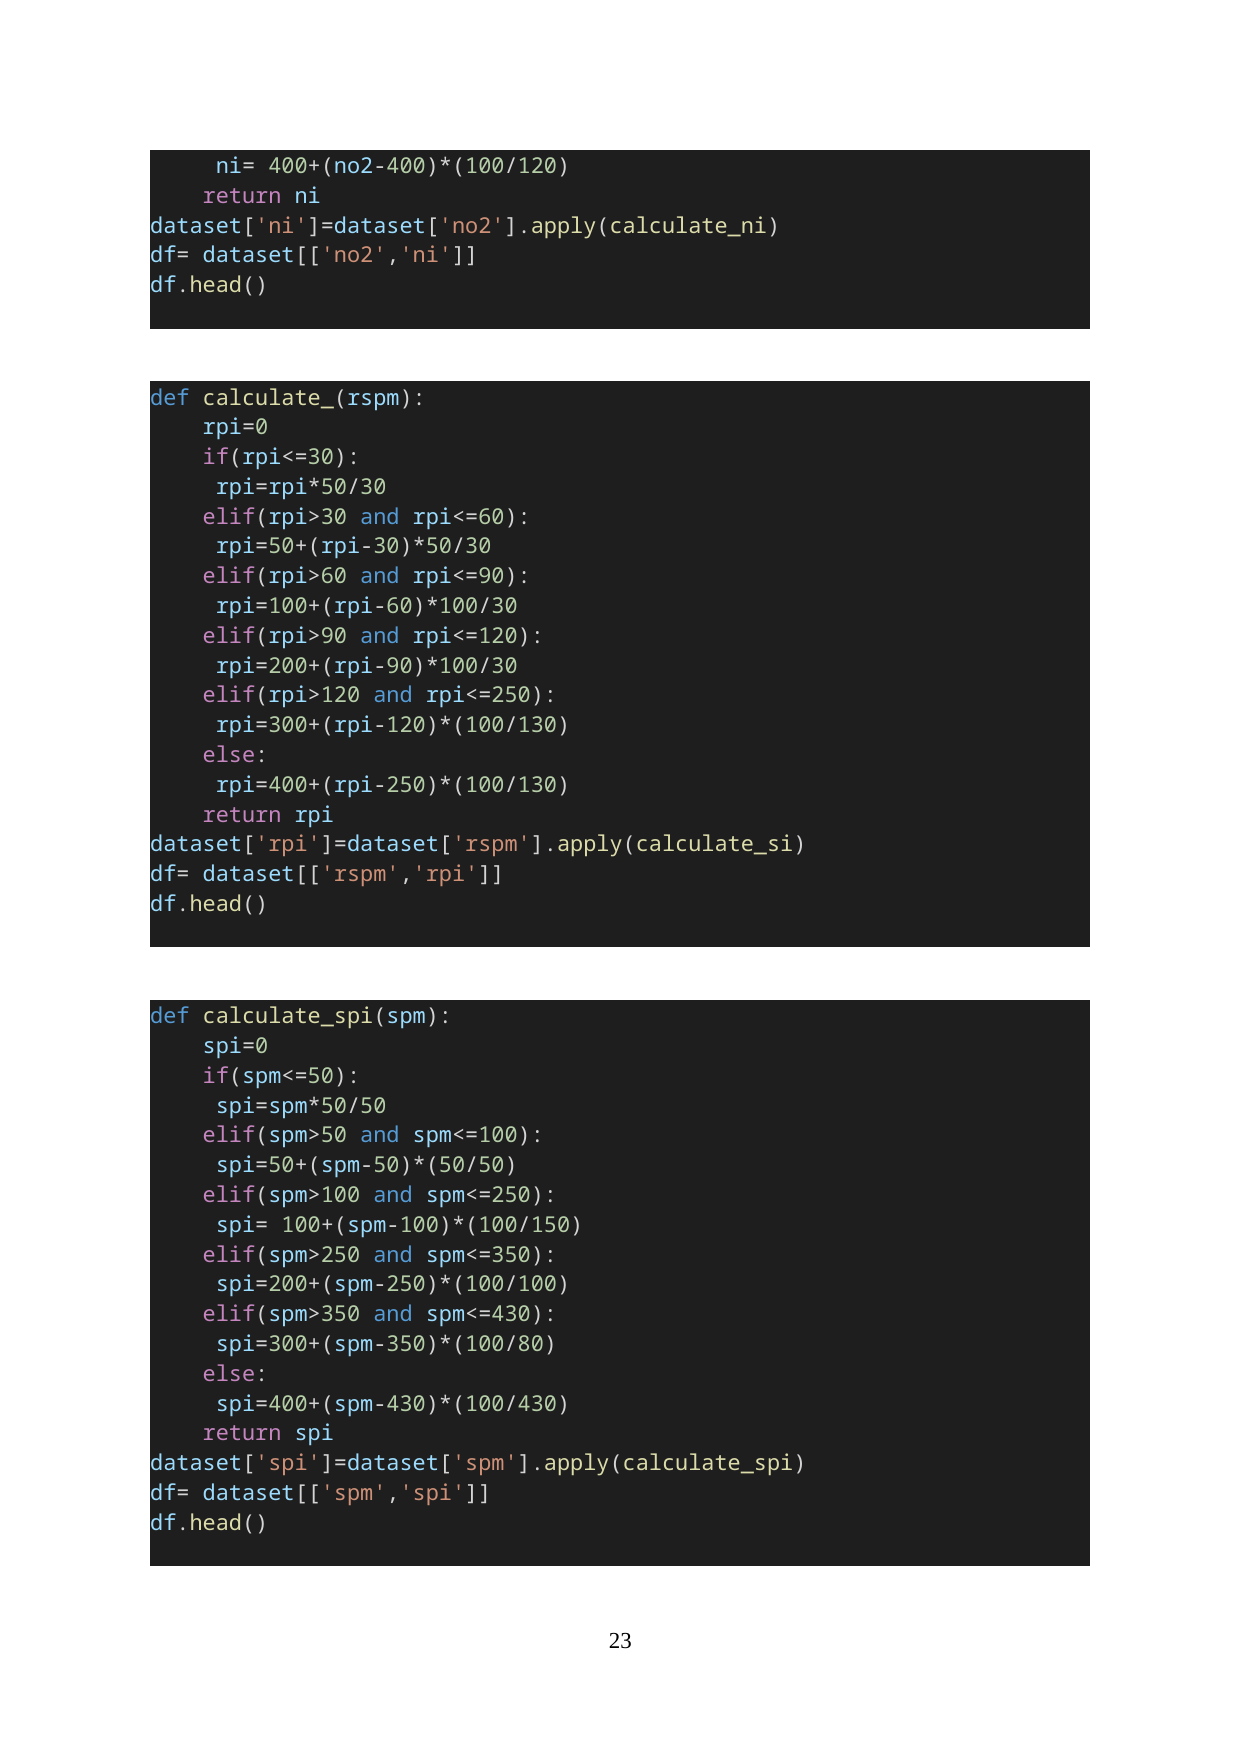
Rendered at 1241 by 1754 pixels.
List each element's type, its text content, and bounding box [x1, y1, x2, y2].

text rpi=rpi*50/30 [150, 471, 1090, 501]
text spi=spm*50/50 [150, 1089, 1090, 1119]
text elif(rpi>90 and rpi<=120): [150, 620, 1090, 649]
text elif(rpi>60 and rpi<=90): [150, 560, 1090, 590]
text spi=200+(spm-250)*(100/100) [150, 1268, 1090, 1298]
text df= dataset[['no2','ni']] [150, 239, 1090, 269]
text rpi=0 [150, 411, 1090, 441]
text ni= 400+(no2-400)*(100/120) [150, 150, 1090, 180]
text elif(spm>250 and spm<=350): [150, 1238, 1090, 1268]
text spi=400+(spm-430)*(100/430) [150, 1387, 1090, 1417]
text if(spm<=50): [150, 1060, 1090, 1089]
text df.head() [150, 888, 1090, 918]
text spi=300+(spm-350)*(100/80) [150, 1328, 1090, 1358]
text elif(rpi>30 and rpi<=60): [150, 501, 1090, 530]
text dataset['spi']=dataset['spm'].apply(calculate_spi) [150, 1447, 1090, 1477]
text rpi=400+(rpi-250)*(100/130) [150, 769, 1090, 798]
text elif(spm>350 and spm<=430): [150, 1298, 1090, 1328]
text return spi [150, 1417, 1090, 1447]
text elif(spm>50 and spm<=100): [150, 1119, 1090, 1149]
text def calculate_(rspm): [150, 381, 1090, 411]
text if(rpi<=30): [150, 441, 1090, 471]
text else: [150, 1358, 1090, 1387]
text dataset['rpi']=dataset['rspm'].apply(calculate_si) [150, 828, 1090, 858]
text rpi=100+(rpi-60)*100/30 [150, 590, 1090, 620]
text df= dataset[['spm','spi']] [150, 1477, 1090, 1507]
text df.head() [150, 1507, 1090, 1536]
text spi=0 [150, 1030, 1090, 1060]
text elif(rpi>120 and rpi<=250): [150, 679, 1090, 709]
text rpi=200+(rpi-90)*100/30 [150, 649, 1090, 679]
text else: [150, 739, 1090, 769]
text return ni [150, 180, 1090, 209]
text spi=50+(spm-50)*(50/50) [150, 1149, 1090, 1179]
text return rpi [150, 798, 1090, 828]
text dataset['ni']=dataset['no2'].apply(calculate_ni) [150, 209, 1090, 239]
text df= dataset[['rspm','rpi']] [150, 858, 1090, 888]
text rpi=50+(rpi-30)*50/30 [150, 530, 1090, 560]
text def calculate_spi(spm): [150, 1000, 1090, 1030]
text df.head() [150, 269, 1090, 299]
text elif(spm>100 and spm<=250): [150, 1179, 1090, 1209]
text rpi=300+(rpi-120)*(100/130) [150, 709, 1090, 739]
text spi= 100+(spm-100)*(100/150) [150, 1209, 1090, 1238]
